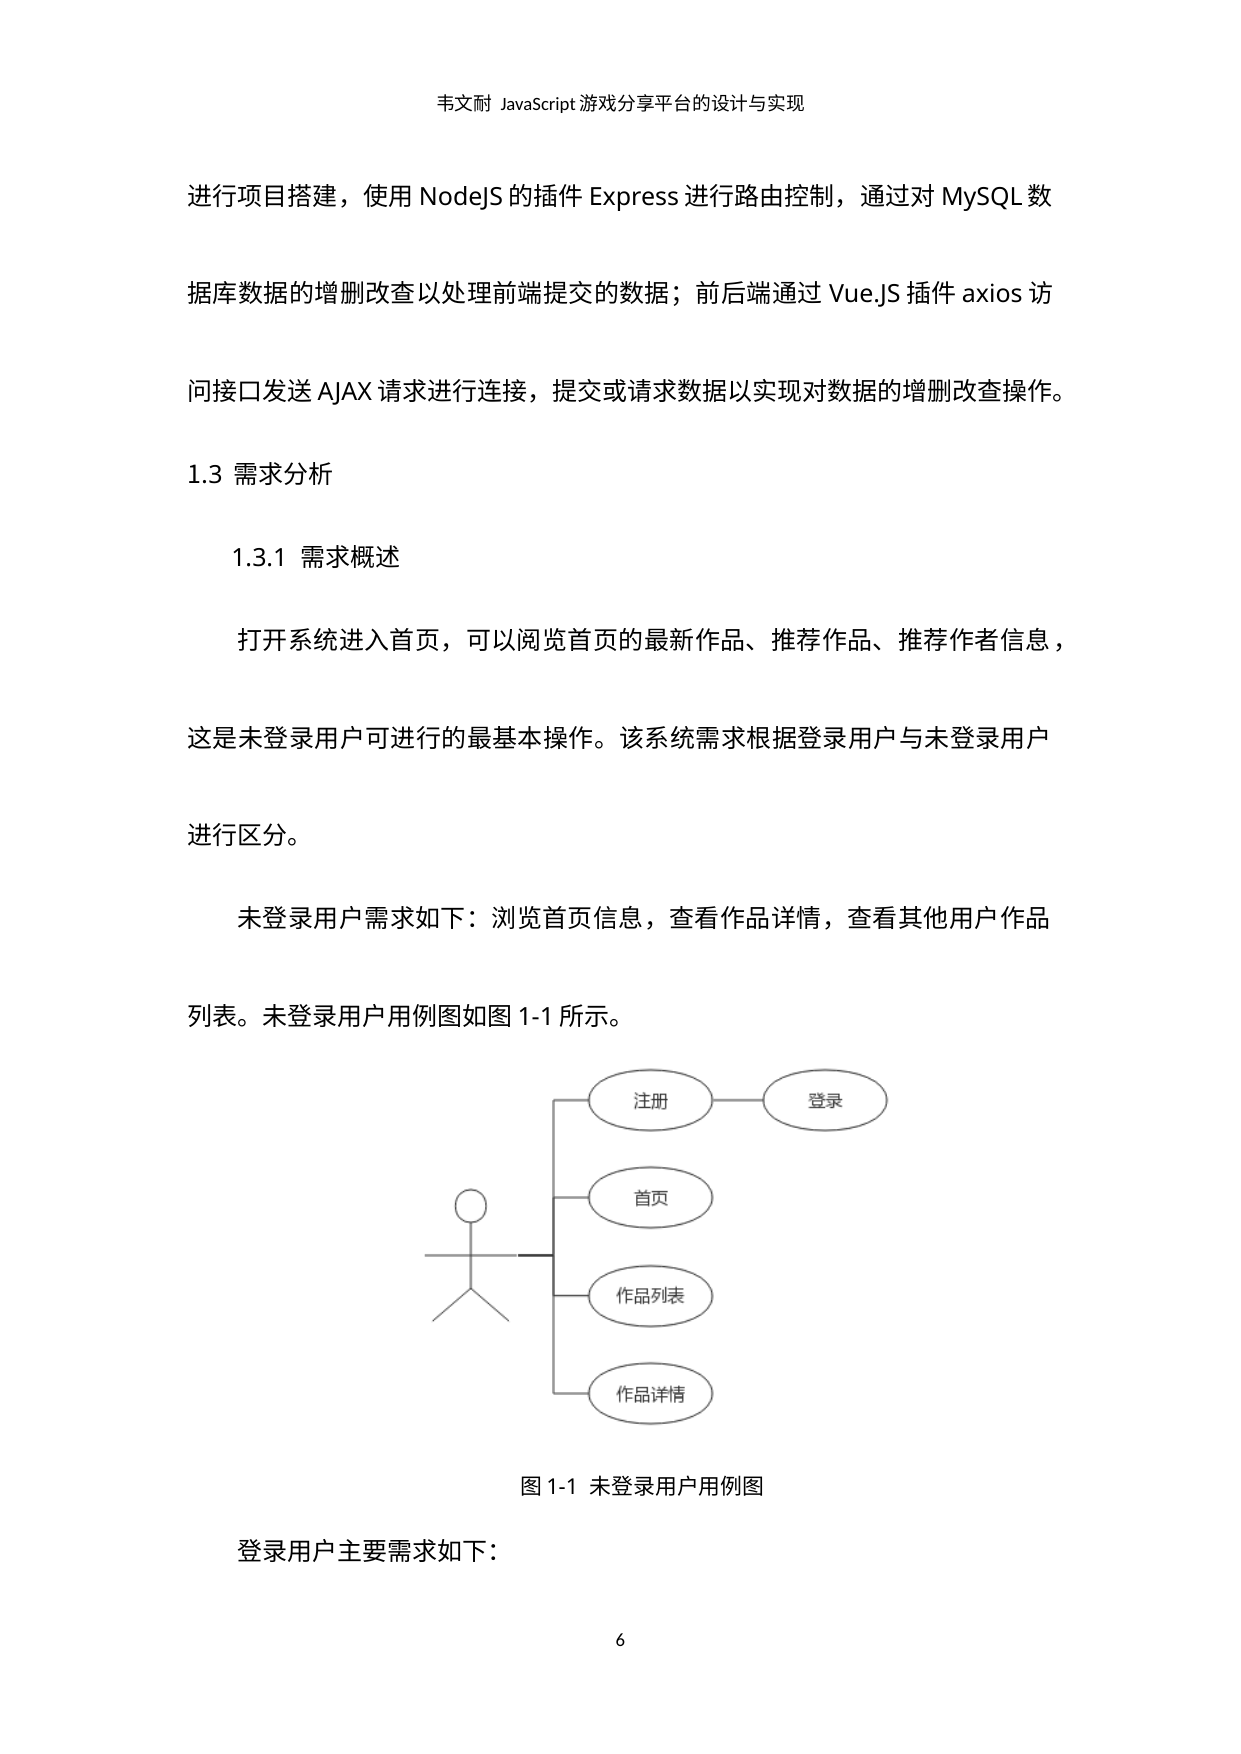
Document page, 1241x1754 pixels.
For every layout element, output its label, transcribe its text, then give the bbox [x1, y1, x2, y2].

text 打开系统进入首页，可以阅览首页的最新作品、推荐作品、推荐作者信息，这是未登录用户可进行的最基本操作。该系统需求根据登录用户与未登录用户进行区分。 [187, 606, 1053, 866]
text 未登录用户需求如下：浏览首页信息，查看作品详情，查看其他用户作品列表。未登录用户用例图如图1-1所示。 [187, 884, 1053, 1047]
picture [362, 1065, 929, 1430]
text 图1-1 未登录用户用例图 [187, 1468, 1053, 1501]
text 登录用户主要需求如下： [187, 1517, 1053, 1582]
text 1.3 需求分析 [187, 440, 1053, 505]
text 1.3.1 需求概述 [187, 523, 1053, 588]
